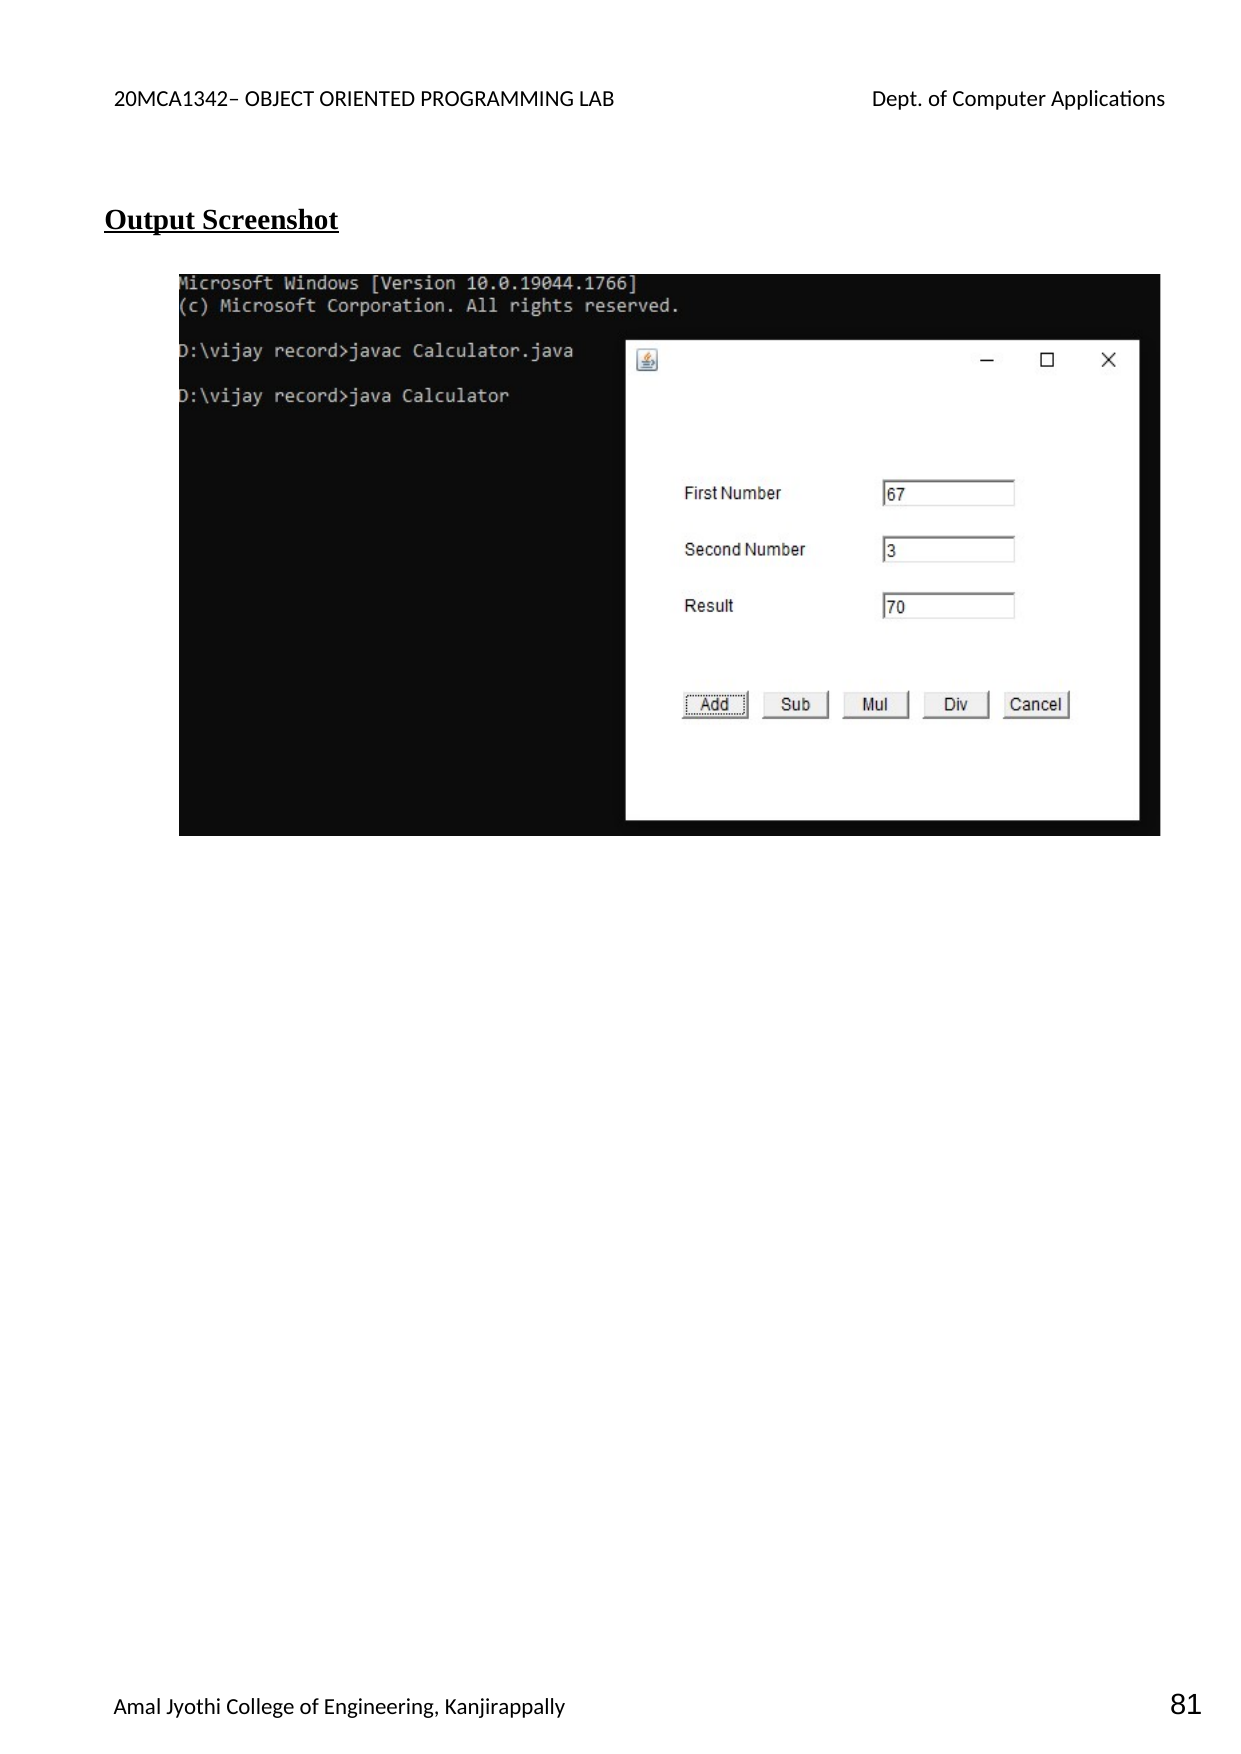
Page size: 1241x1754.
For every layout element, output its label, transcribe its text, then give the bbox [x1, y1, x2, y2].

picture [179, 274, 1161, 836]
subtitle Output Screenshot [104, 202, 1112, 236]
